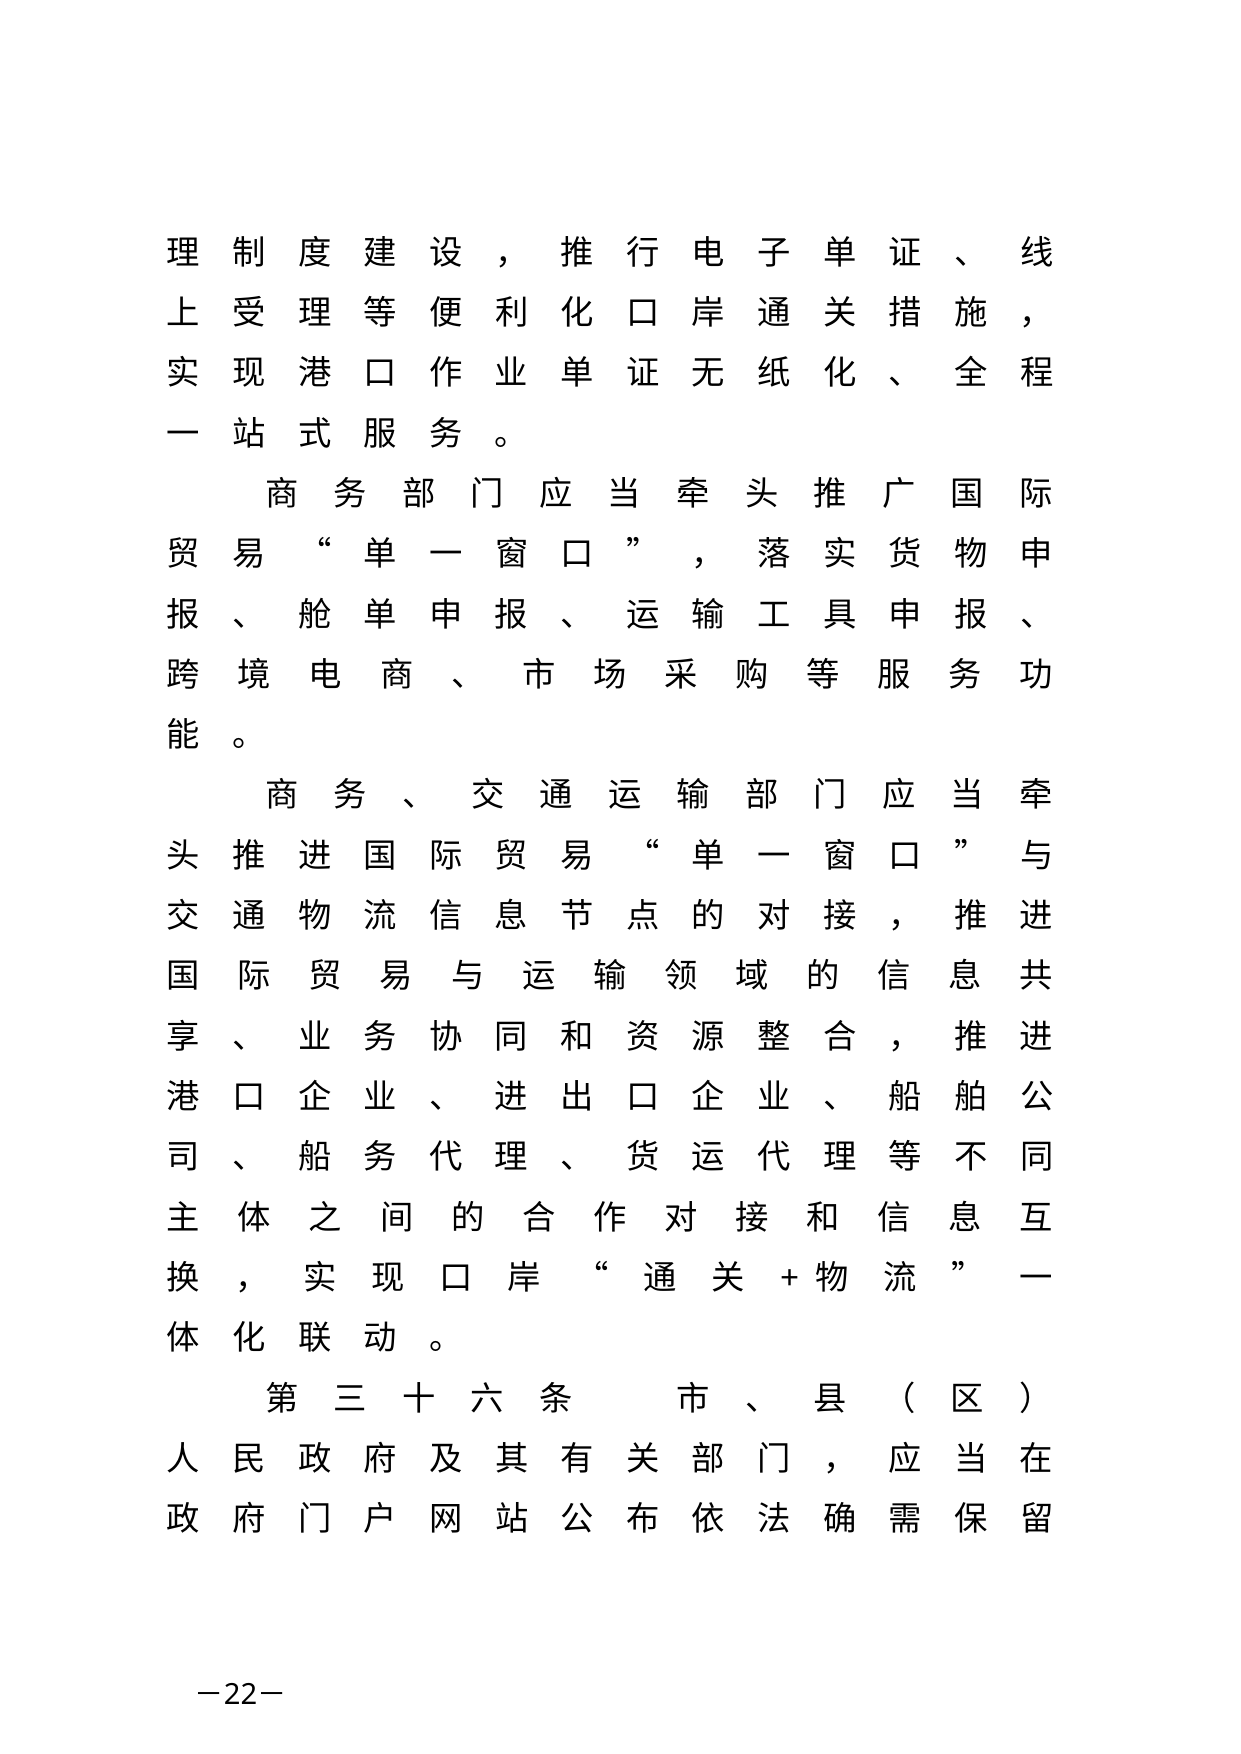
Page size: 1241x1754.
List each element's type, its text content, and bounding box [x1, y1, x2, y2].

text 商务、交通运输部门应当牵头推进国际贸易“单一窗口”与交通物流信息节点的对接，推进国际贸易与运输领域的信息共享、业务协同和资源整合，推进港口企业、进出口企业、船舶公司、船务代理、货运代理等不同主体之间的合作对接和信息互换，实现口岸“通关+物流”一体化联动。 [167, 762, 1085, 1365]
text 商务部门应当牵头推广国际贸易“单一窗口”，落实货物申报、舱单申报、运输工具申报、跨境电商、市场采购等服务功能。 [167, 461, 1085, 762]
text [167, 1365, 1085, 1546]
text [167, 219, 1085, 461]
